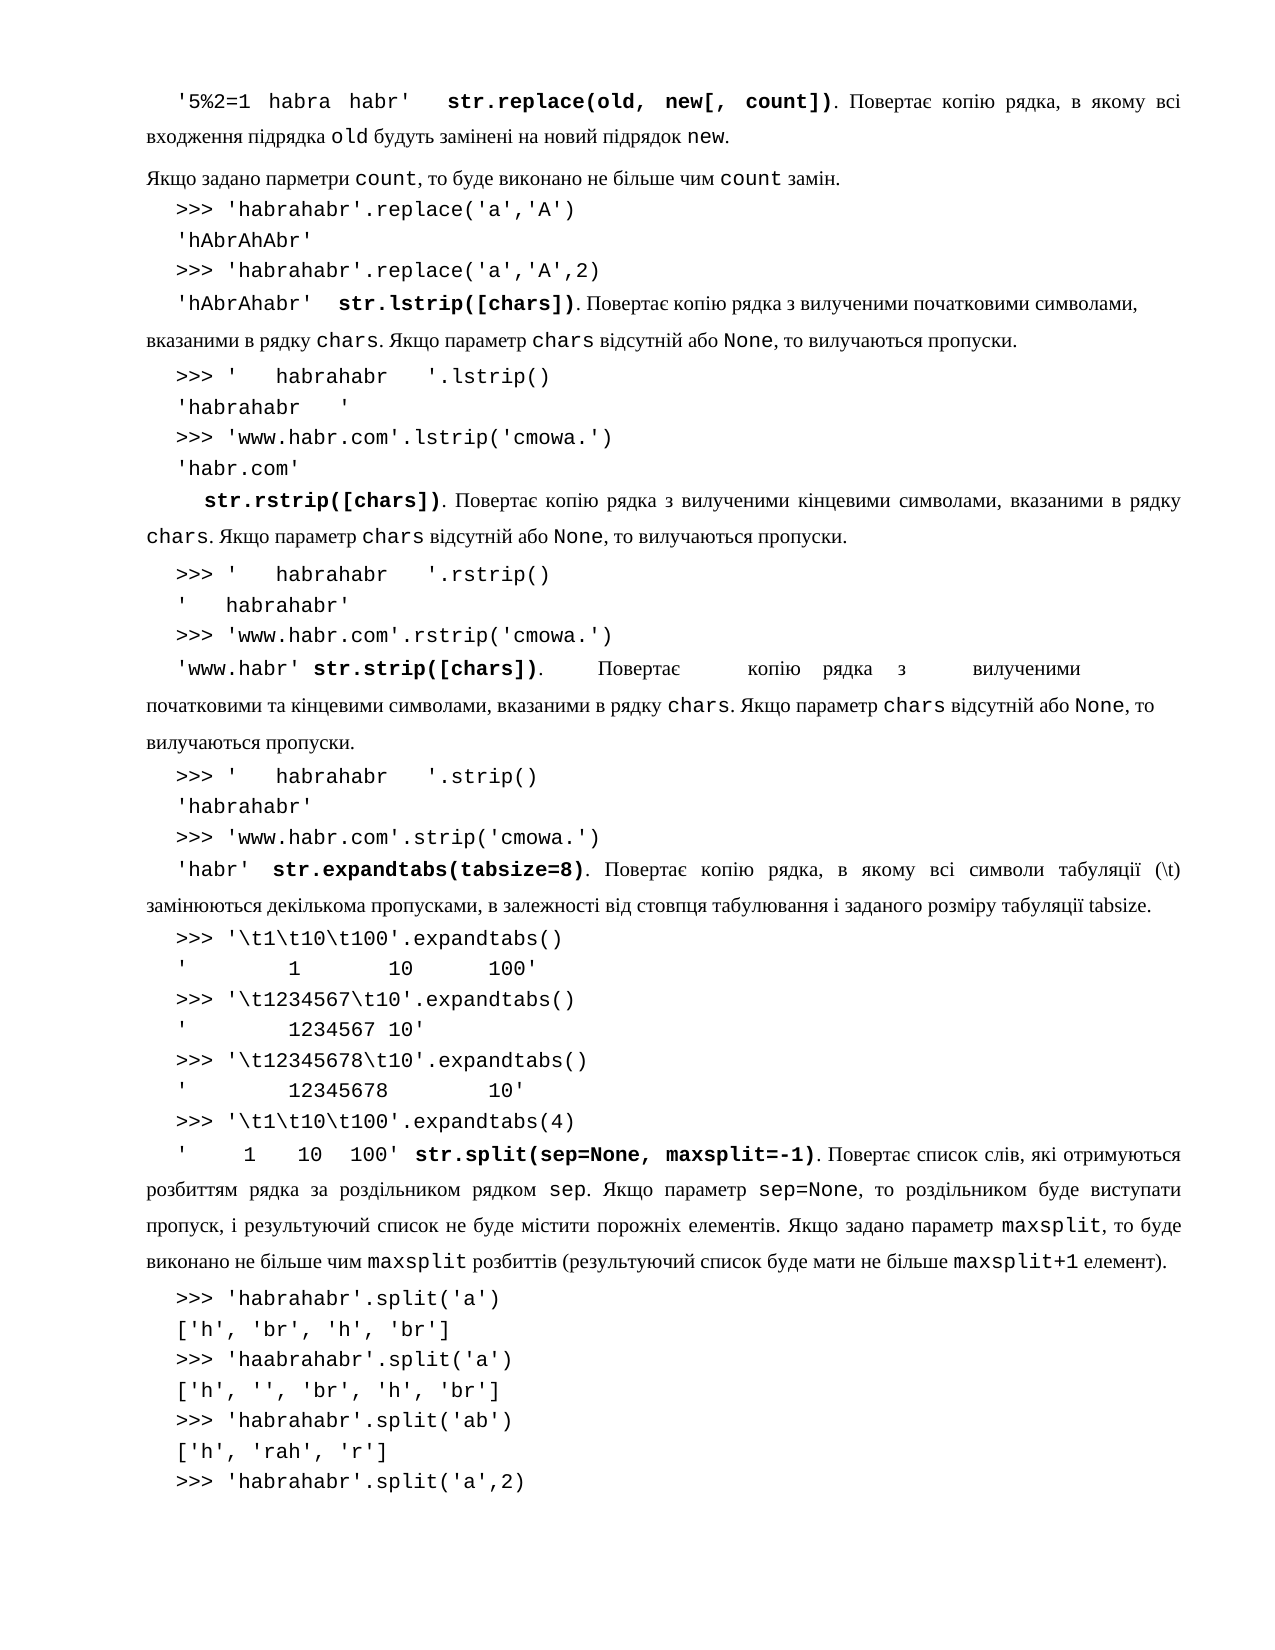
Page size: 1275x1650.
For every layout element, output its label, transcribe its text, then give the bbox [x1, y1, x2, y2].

text 'habrahabr' [176, 796, 1176, 820]
text ' 1 10 100' str.split(sep=None, maxsplit=-1). Повертає список слів, які отримуються розбиттям рядка за роздільником рядком sep. Якщо параметр sep=None, то роздільником буде виступати пропуск, і результуючий список не буде містити порожніх елементів. Якщо задано параметр maxsplit, то буде виконано не більше чим maxsplit розбиттів (результуючий список буде мати не більше maxsplit+1 елемент). [146, 1142, 1182, 1275]
text >>> 'habrahabr'.replace('a','A',2) [176, 260, 1176, 284]
text str.rstrip([chars]). Повертає копію рядка з вилученими кінцевими символами, вказаними в рядку chars. Якщо параметр chars відсутній або None, то вилучаються пропуски. [146, 488, 1182, 550]
text >>> 'www.habr.com'.rstrip('cmowa.') [176, 626, 1176, 649]
text >>> '\t1234567\t10'.expandtabs() [176, 989, 1176, 1013]
text ['h', '', 'br', 'h', 'br'] [176, 1380, 1176, 1404]
text 'habrahabr ' [176, 397, 1176, 420]
text >>> '\t1\t10\t100'.expandtabs() [176, 928, 1176, 952]
text >>> ' habrahabr '.lstrip() [176, 366, 1176, 390]
text >>> 'habrahabr'.split('ab') [176, 1411, 1176, 1434]
text ' 12345678 10' [176, 1081, 1176, 1104]
text >>> 'www.habr.com'.lstrip('cmowa.') [176, 427, 1176, 451]
text >>> 'haabrahabr'.split('a') [176, 1349, 1176, 1373]
text '5%2=1 habra habr' str.replace(old, new[, count]). Повертає копію рядка, в якому всі входження підрядка old будуть замінені на новий підрядок new. [146, 88, 1182, 150]
text >>> 'habrahabr'.replace('a','A') [176, 199, 1176, 223]
text >>> '\t12345678\t10'.expandtabs() [176, 1050, 1176, 1074]
text >>> ' habrahabr '.strip() [176, 766, 1176, 789]
text 'habr.com' [176, 458, 1176, 481]
text ' 1 10 100' [176, 958, 1176, 982]
text >>> 'habrahabr'.split('a') [176, 1288, 1176, 1312]
text 'hAbrAhabr' str.lstrip([chars]). Повертає копію рядка з вилученими початковими символами, вказаними в рядку chars. Якщо параметр chars відсутній або None, то вилучаються пропуски. [146, 291, 1182, 354]
text ' 1234567 10' [176, 1019, 1176, 1043]
text >>> ' habrahabr '.rstrip() [176, 564, 1176, 588]
text 'www.habr' str.strip([chars]). Повертає копію рядка з вилученими початковими та кінцевими символами, вказаними в рядку chars. Якщо параметр chars відсутній або None, то вилучаються пропуски. [146, 656, 1182, 754]
text 'hAbrAhAbr' [176, 230, 1176, 253]
text >>> 'habrahabr'.split('a',2) [176, 1472, 1176, 1495]
text >>> '\t1\t10\t100'.expandtabs(4) [176, 1111, 1176, 1135]
text 'habr' str.expandtabs(tabsize=8). Повертає копію рядка, в якому всі символи табуляції (\t) замінюються декількома пропусками, в залежності від стовпця табулювання і заданого розміру табуляції tabsize. [146, 857, 1182, 917]
text ['h', 'rah', 'r'] [176, 1441, 1176, 1465]
text ' habrahabr' [176, 595, 1176, 619]
text ['h', 'br', 'h', 'br'] [176, 1319, 1176, 1343]
text Якщо задано парметри count, то буде виконано не більше чим count замін. [146, 165, 1182, 191]
text >>> 'www.habr.com'.strip('cmowa.') [176, 827, 1176, 851]
